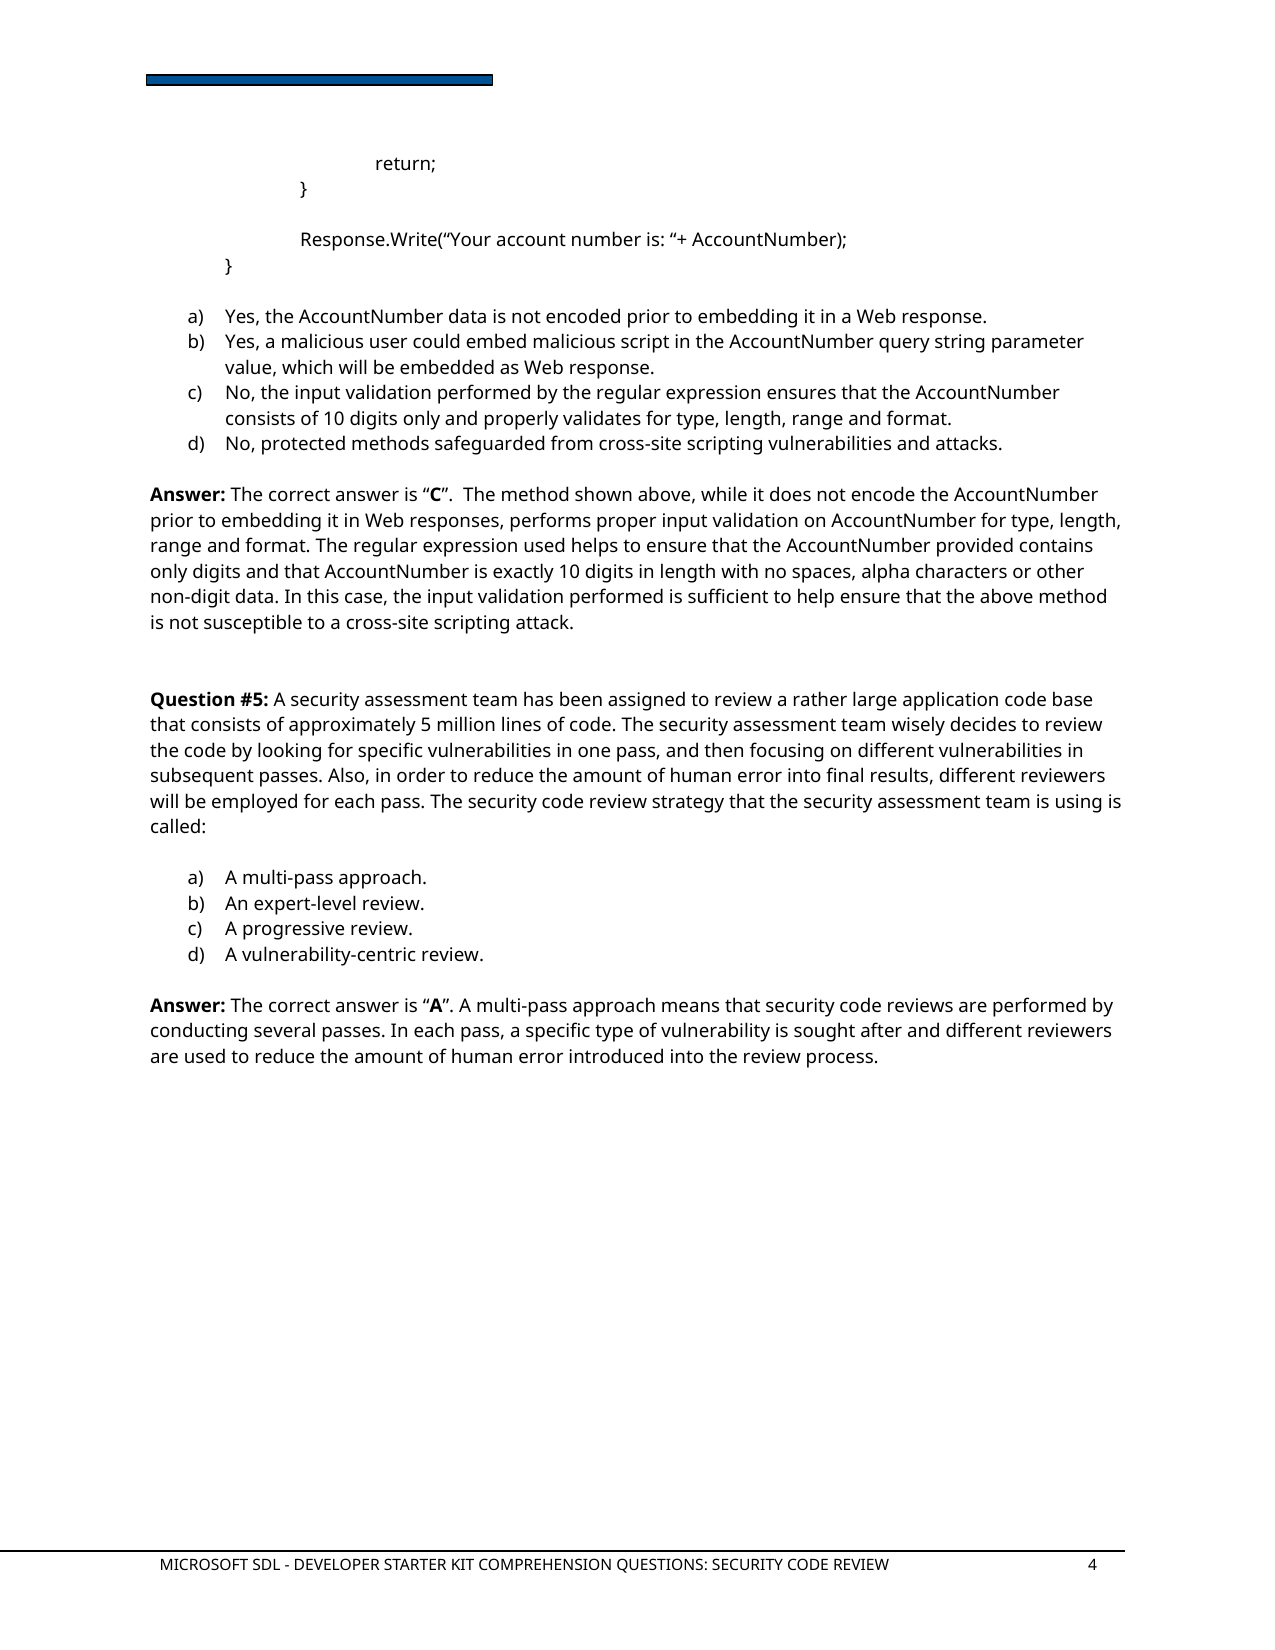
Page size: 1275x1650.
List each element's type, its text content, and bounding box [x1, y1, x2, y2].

list An expert-level review. [187, 890, 1125, 916]
list A vulnerability-centric review. [187, 941, 1125, 967]
text } [150, 176, 1125, 201]
list A progressive review. [187, 916, 1125, 941]
list No, the input validation performed by the regular expression ensures that the AccountNumber consists of 10 digits only and properly validates for type, length, range and format. [187, 380, 1125, 431]
list Yes, a malicious user could embed malicious script in the AccountNumber query string parameter value, which will be embedded as Web response. [187, 329, 1125, 380]
text Answer: The correct answer is “A”. A multi-pass approach means that security code reviews are performed by conducting several passes. In each pass, a specific type of vulnerability is sought after and different reviewers are used to reduce the amount of human error introduced into the review process. [150, 992, 1125, 1069]
text Response.Write(“Your account number is: “+ AccountNumber); [150, 227, 1125, 252]
text return; [150, 150, 1125, 176]
text Answer: The correct answer is “C”. The method shown above, while it does not encode the AccountNumber prior to embedding it in Web responses, performs proper input validation on AccountNumber for type, length, range and format. The regular expression used helps to ensure that the AccountNumber provided contains only digits and that AccountNumber is exactly 10 digits in length with no spaces, alpha characters or other non-digit data. In this case, the input validation performed is sufficient to help ensure that the above method is not susceptible to a cross-site scripting attack. [150, 482, 1125, 635]
list No, protected methods safeguarded from cross-site scripting vulnerabilities and attacks. [187, 431, 1125, 456]
text } [150, 252, 1125, 278]
list A multi-pass approach. [187, 864, 1125, 890]
text Question #5: A security assessment team has been assigned to review a rather large application code base that consists of approximately 5 million lines of code. The security assessment team wisely decides to review the code by looking for specific vulnerabilities in one pass, and then focusing on different vulnerabilities in subsequent passes. Also, in order to reduce the amount of human error into final results, different reviewers will be employed for each pass. The security code review strategy that the security assessment team is using is called: [150, 686, 1125, 839]
list Yes, the AccountNumber data is not encoded prior to embedding it in a Web response. [187, 303, 1125, 329]
